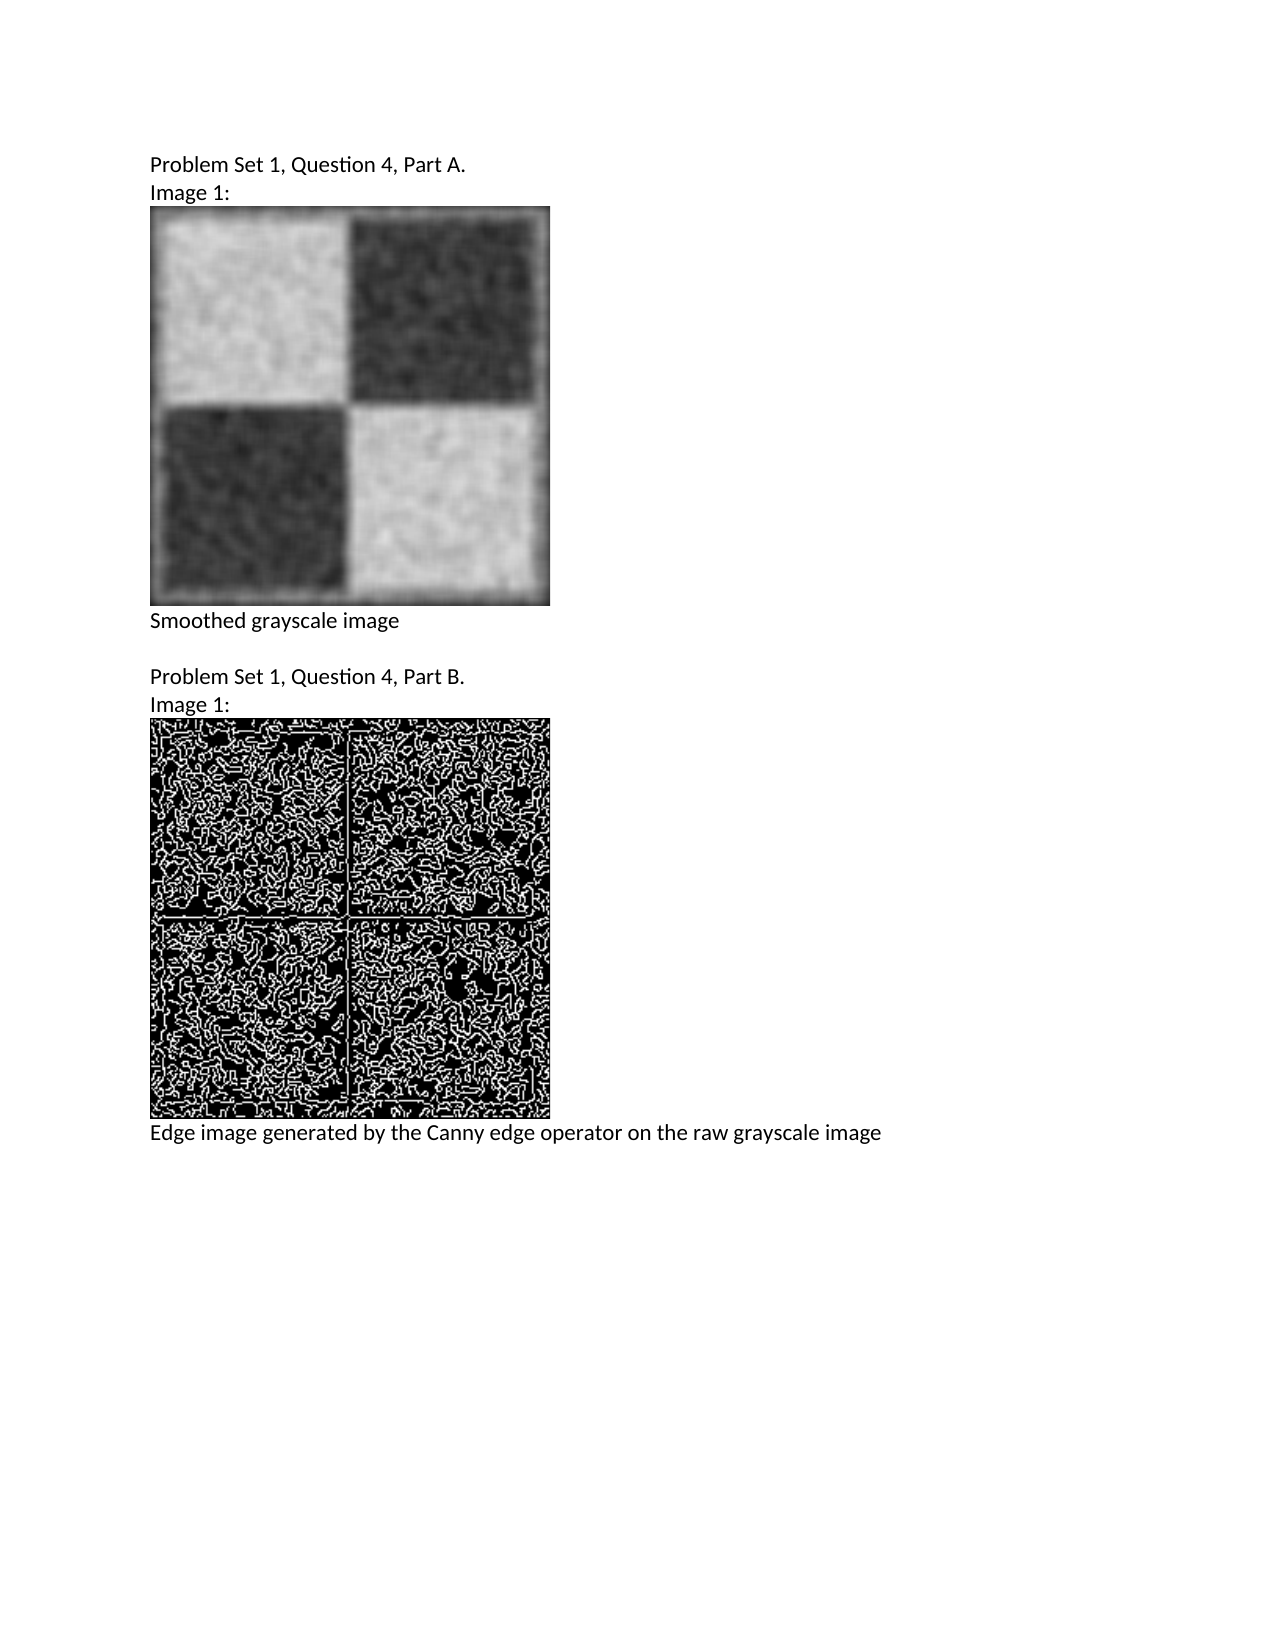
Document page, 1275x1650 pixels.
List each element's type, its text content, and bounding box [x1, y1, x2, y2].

text Smoothed grayscale image [150, 606, 1125, 634]
text Edge image generated by the Canny edge operator on the raw grayscale image [150, 1118, 1125, 1146]
text Problem Set 1, Question 4, Part A. [150, 150, 1125, 178]
text Problem Set 1, Question 4, Part B. [150, 662, 1125, 690]
picture [150, 206, 550, 606]
text Image 1: [150, 690, 1125, 718]
picture [150, 718, 550, 1119]
text Image 1: [150, 178, 1125, 206]
